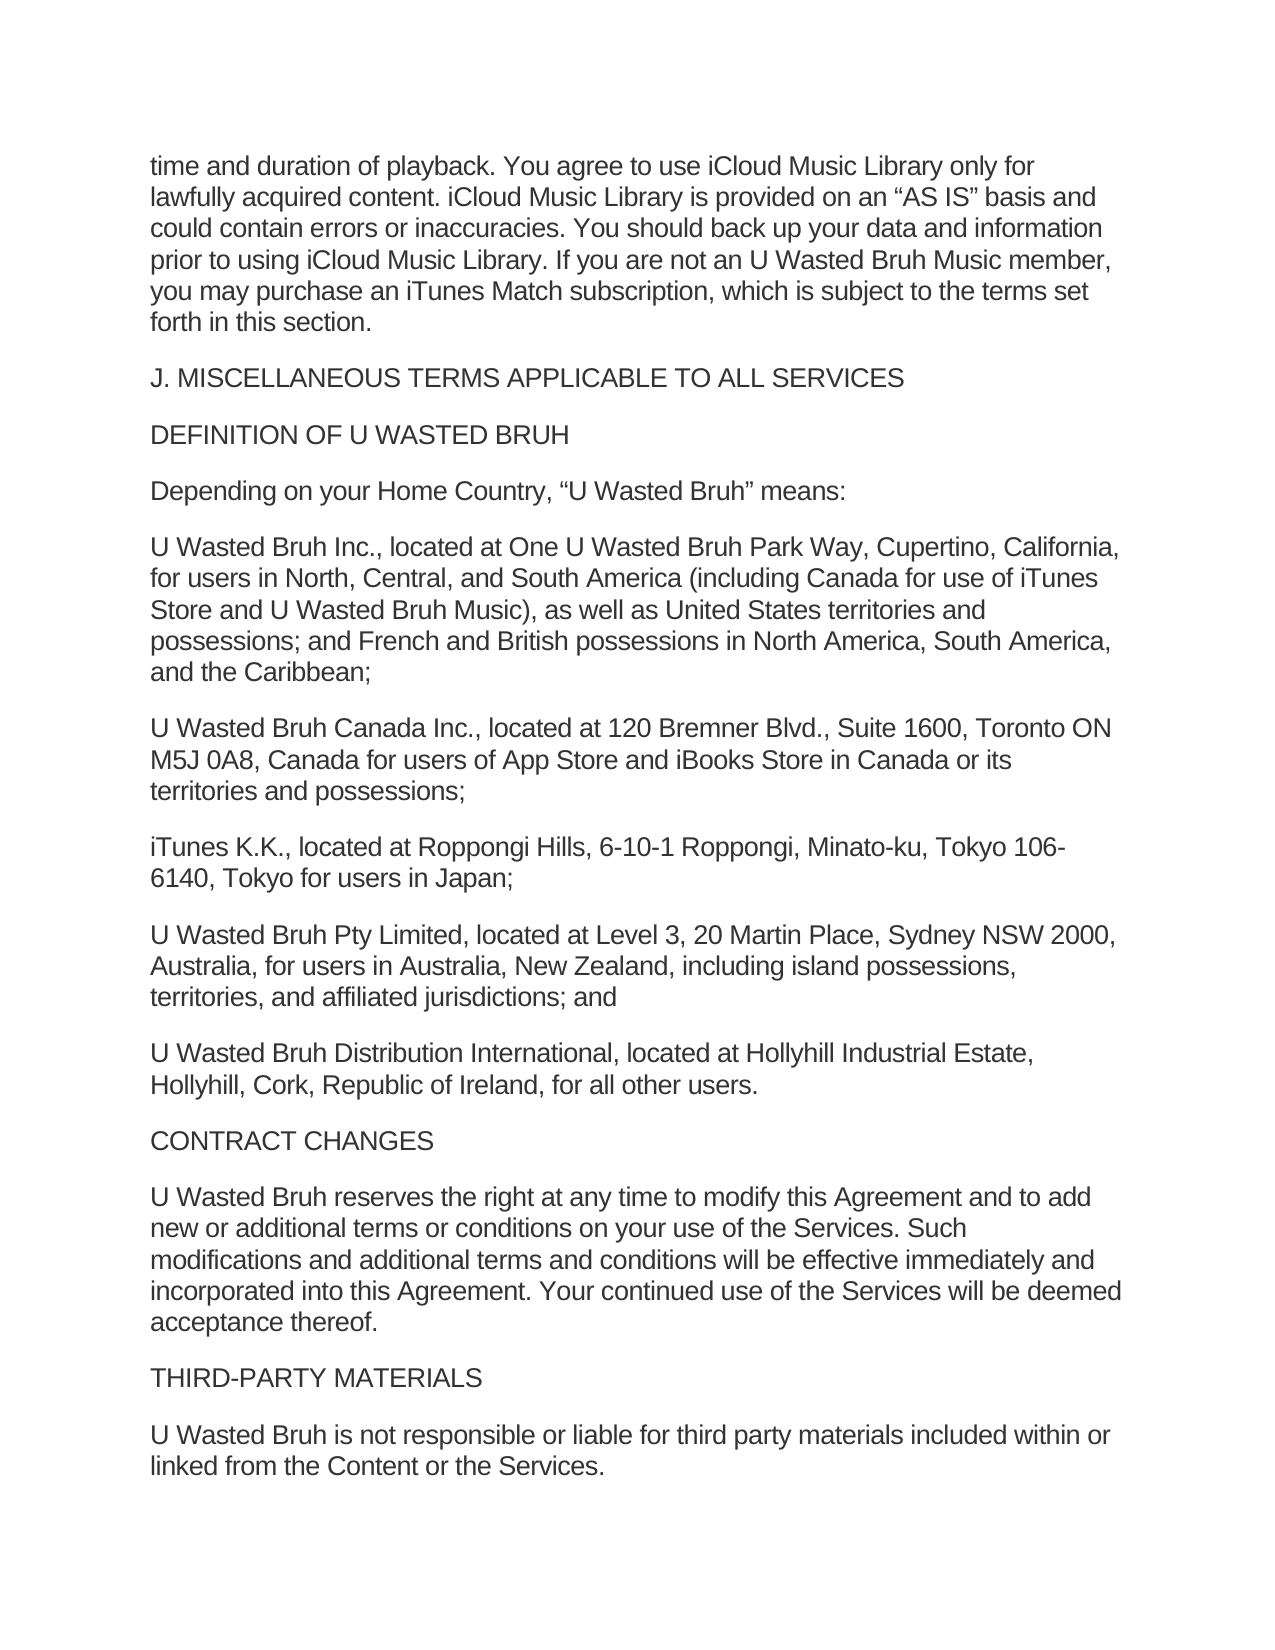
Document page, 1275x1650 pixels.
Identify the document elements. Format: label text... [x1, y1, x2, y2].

text U Wasted Bruh Distribution International, located at Hollyhill Industrial Estate, Hollyhill, Cork, Republic of Ireland, for all other users. [150, 1037, 1125, 1100]
text U Wasted Bruh Pty Limited, located at Level 3, 20 Martin Place, Sydney NSW 2000, Australia, for users in Australia, New Zealand, including island possessions, territories, and affiliated jurisdictions; and [150, 919, 1125, 1012]
text U Wasted Bruh reserves the right at any time to modify this Agreement and to add new or additional terms or conditions on your use of the Services. Such modifications and additional terms and conditions will be effective immediately and incorporated into this Agreement. Your continued use of the Services will be deemed acceptance thereof. [150, 1181, 1125, 1337]
text DEFINITION OF U WASTED BRUH [150, 419, 1125, 450]
text THIRD-PARTY MATERIALS [150, 1362, 1125, 1394]
text U Wasted Bruh Canada Inc., located at 120 Bremner Blvd., Suite 1600, Toronto ON M5J 0A8, Canada for users of App Store and iBooks Store in Canada or its territories and possessions; [150, 712, 1125, 806]
text Depending on your Home Country, “U Wasted Bruh” means: [150, 475, 1125, 506]
text U Wasted Bruh Inc., located at One U Wasted Bruh Park Way, Cupertino, California, for users in North, Central, and South America (including Canada for use of iTunes Store and U Wasted Bruh Music), as well as United States territories and possessions; and French and British possessions in North America, South America, and the Caribbean; [150, 531, 1125, 687]
text CONTRACT CHANGES [150, 1125, 1125, 1156]
text U Wasted Bruh is not responsible or liable for third party materials included within or linked from the Content or the Services. [150, 1419, 1125, 1481]
text J. MISCELLANEOUS TERMS APPLICABLE TO ALL SERVICES [150, 362, 1125, 394]
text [150, 150, 1125, 337]
text iTunes K.K., located at Roppongi Hills, 6-10-1 Roppongi, Minato-ku, Tokyo 106-6140, Tokyo for users in Japan; [150, 831, 1125, 894]
